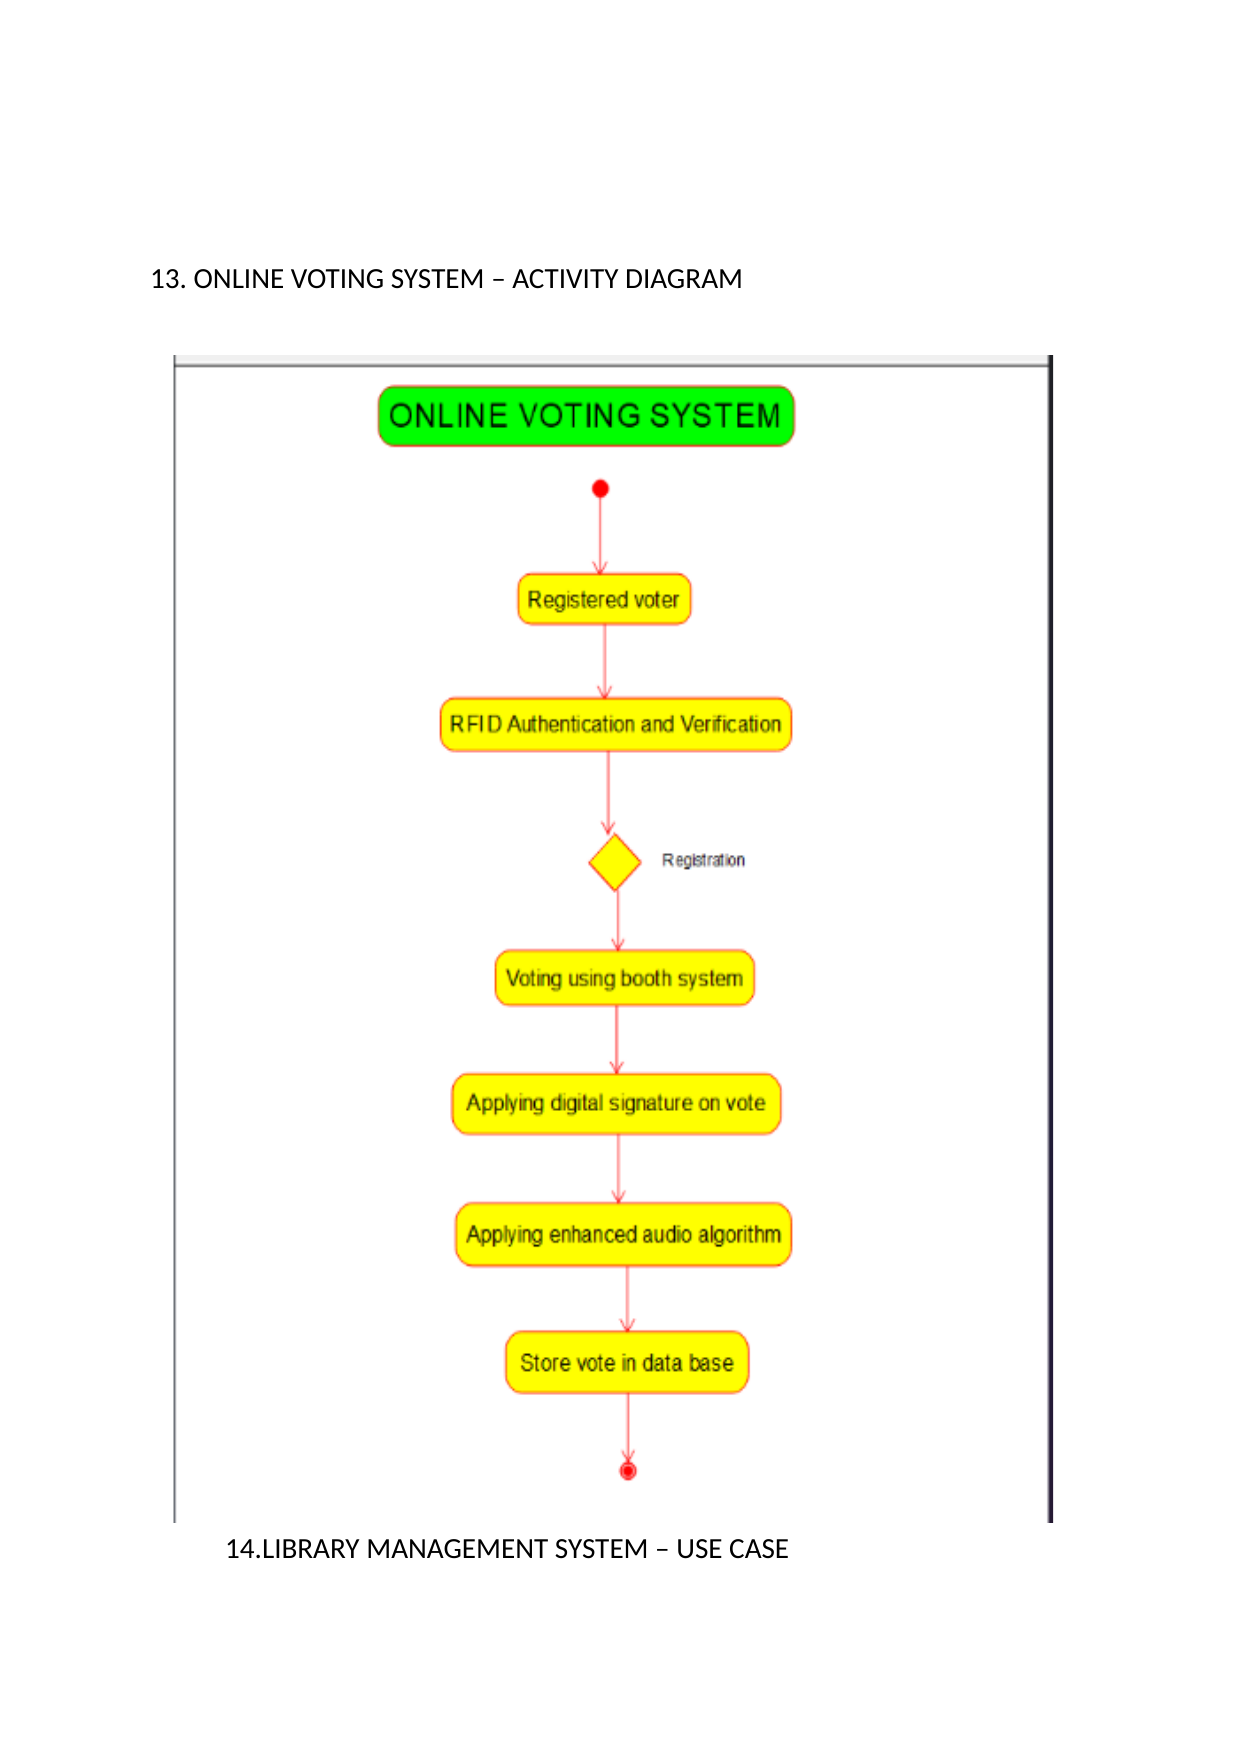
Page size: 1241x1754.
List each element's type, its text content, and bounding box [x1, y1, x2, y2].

text 13. ONLINE VOTING SYSTEM – ACTIVITY DIAGRAM [150, 260, 1090, 296]
picture [173, 355, 1054, 1523]
